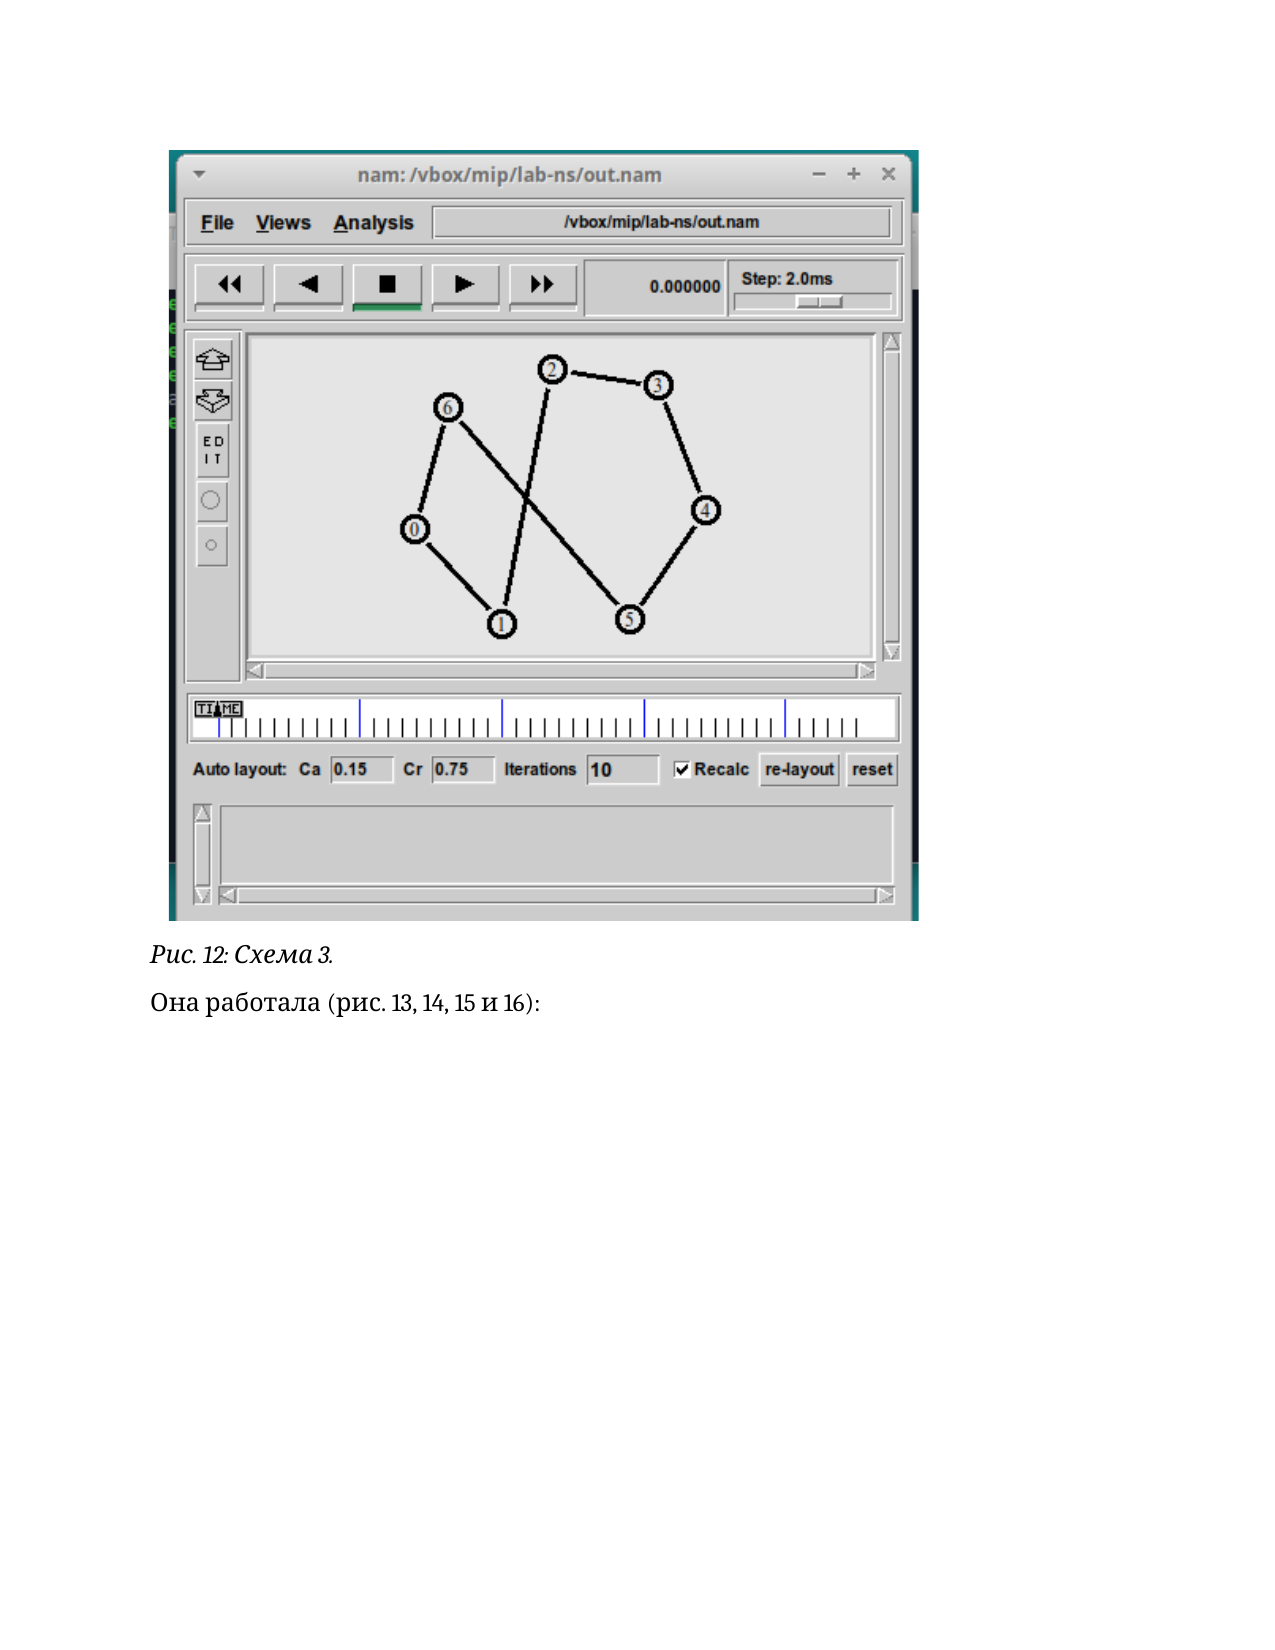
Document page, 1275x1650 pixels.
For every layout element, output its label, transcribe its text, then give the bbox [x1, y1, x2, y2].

picture [168, 150, 919, 921]
text Рис. 12: Схема 3. [150, 941, 1125, 970]
text Она работала (рис. 13, 14, 15 и 16): [150, 989, 1125, 1018]
